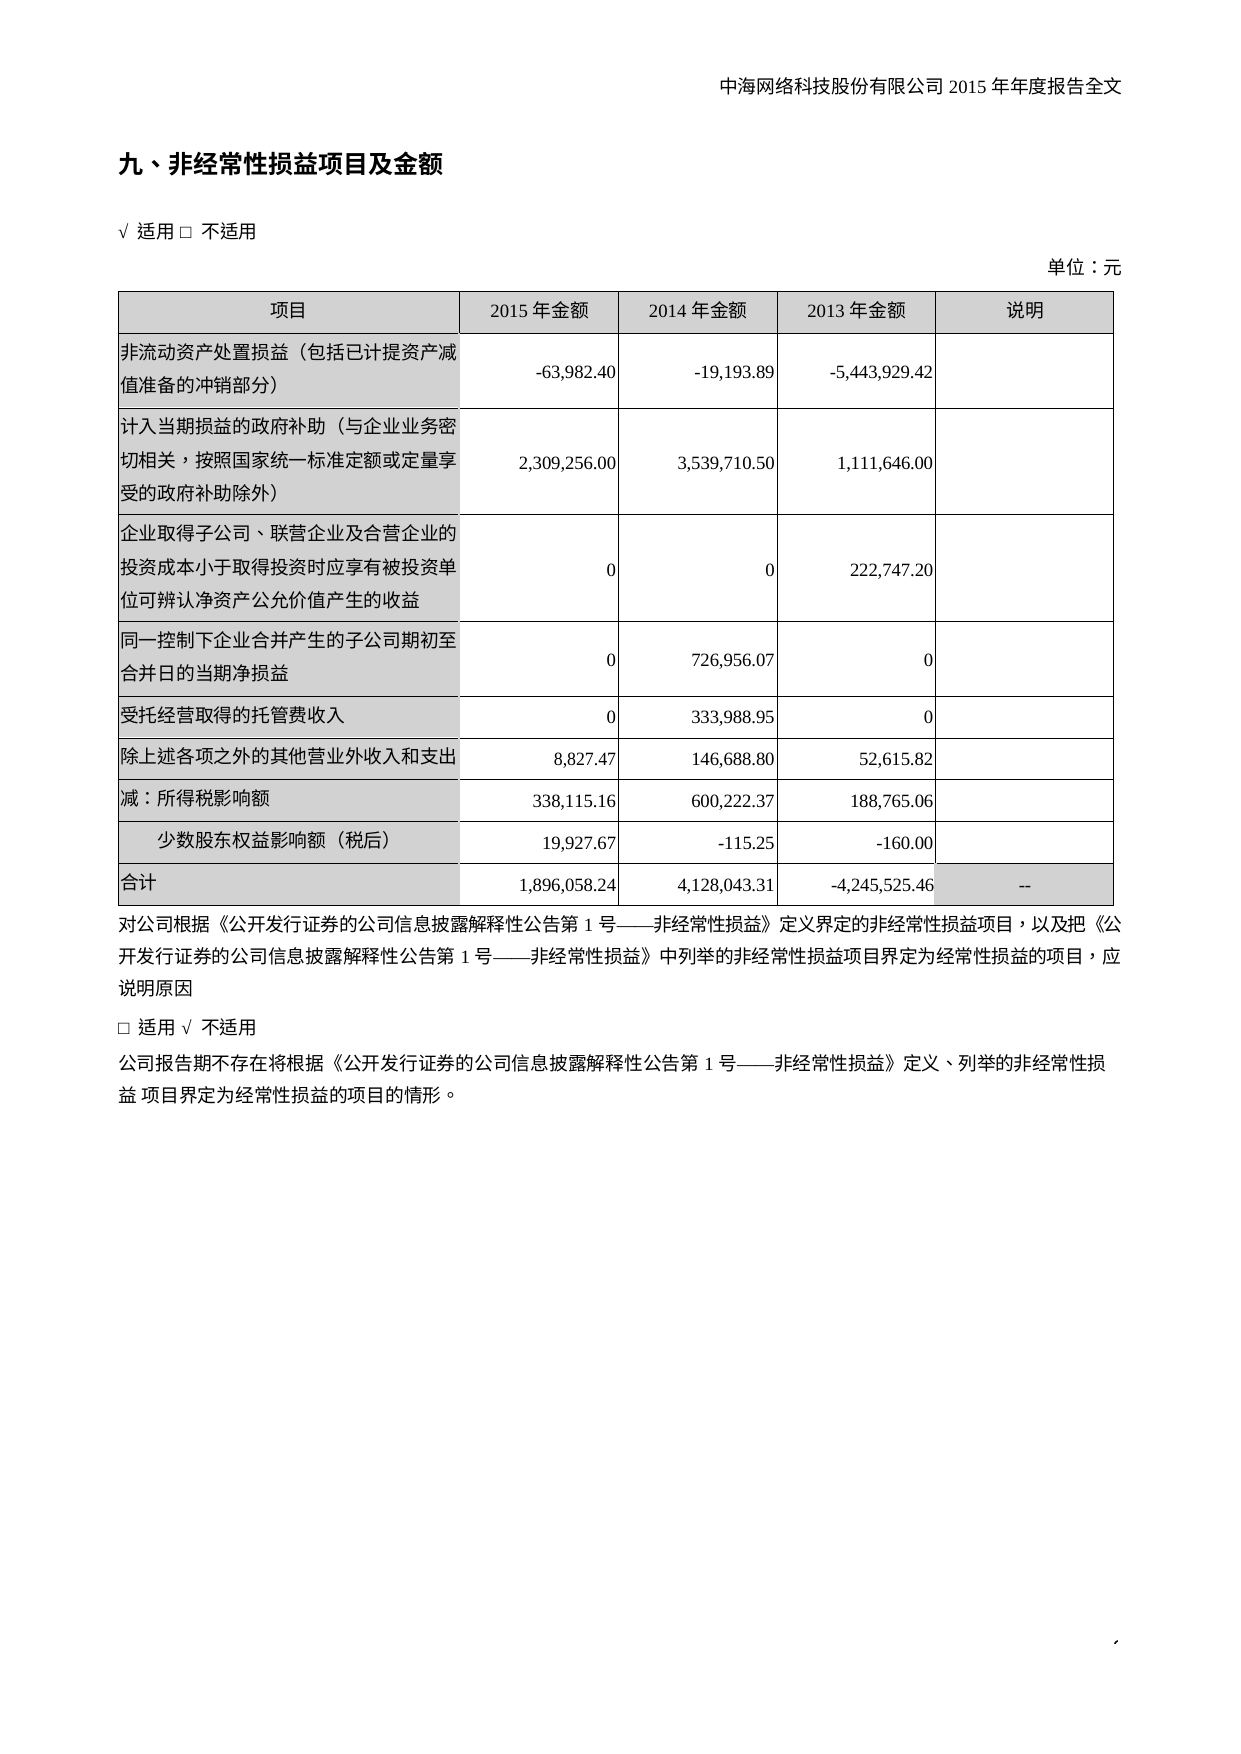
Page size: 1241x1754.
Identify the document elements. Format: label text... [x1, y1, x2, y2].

table_cell 非流动资产处置损益（包括已计提资产减 值准备的冲销部分） [119, 334, 458, 407]
table_cell 除上述各项之外的其他营业外收入和支出 [119, 739, 458, 779]
table_cell [936, 739, 1113, 779]
table_cell 2,309,256.00 [460, 409, 618, 514]
text 开发行证券的公司信息披露解释性公告第 1 号——非经常性损益》中列举的非经常性损益项目界定为经常性损益的项目，应 说明原因 [118, 943, 1124, 1001]
text √ 适用 □ 不适用 [118, 218, 1122, 243]
table_cell -115.25 [619, 822, 777, 863]
table_cell 1,896,058.24 [460, 864, 618, 905]
table_cell 4,128,043.31 [619, 864, 777, 905]
table_cell 146,688.80 [619, 739, 777, 779]
table_cell 少数股东权益影响额（税后） [119, 822, 458, 863]
table_cell 0 [778, 622, 935, 696]
table_cell -- [937, 864, 1113, 905]
table_cell 0 [619, 515, 777, 621]
table_cell 1,111,646.00 [778, 409, 935, 514]
table_cell -19,193.89 [619, 334, 777, 407]
table_cell [936, 334, 1113, 407]
table_cell 600,222.37 [619, 780, 777, 821]
text 公司报告期不存在将根据《公开发行证券的公司信息披露解释性公告第 1 号——非经常性损益》定义、列举的非经常性损益 项目界定为经常性损益的项目的情形。 [118, 1051, 1124, 1108]
table_cell 338,115.16 [460, 780, 618, 821]
table_cell 0 [460, 515, 618, 621]
table_cell 计入当期损益的政府补助（与企业业务密 切相关，按照国家统一标准定额或定量享 受的政府补助除外） [119, 409, 458, 514]
table_cell 企业取得子公司、联营企业及合营企业的 投资成本小于取得投资时应享有被投资单 位可辨认净资产公允价值产生的收益 [119, 515, 458, 621]
table_header 2015 年金额 [460, 292, 618, 333]
table_cell 52,615.82 [778, 739, 935, 779]
text 对公司根据《公开发行证券的公司信息披露解释性公告第 1 号——非经常性损益》定义界定的非经常性损益项目，以及把《公 [118, 911, 1138, 937]
text 单位：元 [102, 254, 1122, 279]
table_cell [936, 822, 1113, 863]
table_cell 333,988.95 [619, 697, 777, 737]
table_cell [936, 515, 1113, 621]
text □ 适用 √ 不适用 [118, 1014, 1122, 1040]
table_cell 19,927.67 [460, 822, 618, 863]
table_cell -5,443,929.42 [778, 334, 935, 407]
table_cell 同一控制下企业合并产生的子公司期初至 合并日的当期净损益 [119, 622, 458, 696]
table_cell [936, 697, 1113, 737]
table_cell 726,956.07 [619, 622, 777, 696]
subtitle 九、非经常性损益项目及金额 [118, 147, 1122, 181]
table_header 说明 [936, 292, 1113, 333]
table_header 2014 年金额 [619, 292, 777, 333]
table_cell 0 [778, 697, 935, 737]
table_header 2013 年金额 [778, 292, 935, 333]
table_header 项目 [119, 292, 459, 333]
table_cell -160.00 [778, 822, 935, 863]
table_cell 3,539,710.50 [619, 409, 777, 514]
table_cell 减：所得税影响额 [119, 780, 458, 821]
table_cell -63,982.40 [460, 334, 618, 407]
table_cell 8,827.47 [460, 739, 618, 779]
table_cell 188,765.06 [778, 780, 935, 821]
table_cell -4,245,525.46 [778, 864, 934, 905]
table_cell 0 [460, 697, 618, 737]
table_cell 受托经营取得的托管费收入 [119, 697, 458, 737]
table_cell 0 [460, 622, 618, 696]
table_cell [936, 409, 1113, 514]
table_cell [936, 622, 1113, 696]
table_cell 222,747.20 [778, 515, 935, 621]
table_cell 合计 [119, 864, 458, 905]
table_cell [936, 780, 1113, 821]
